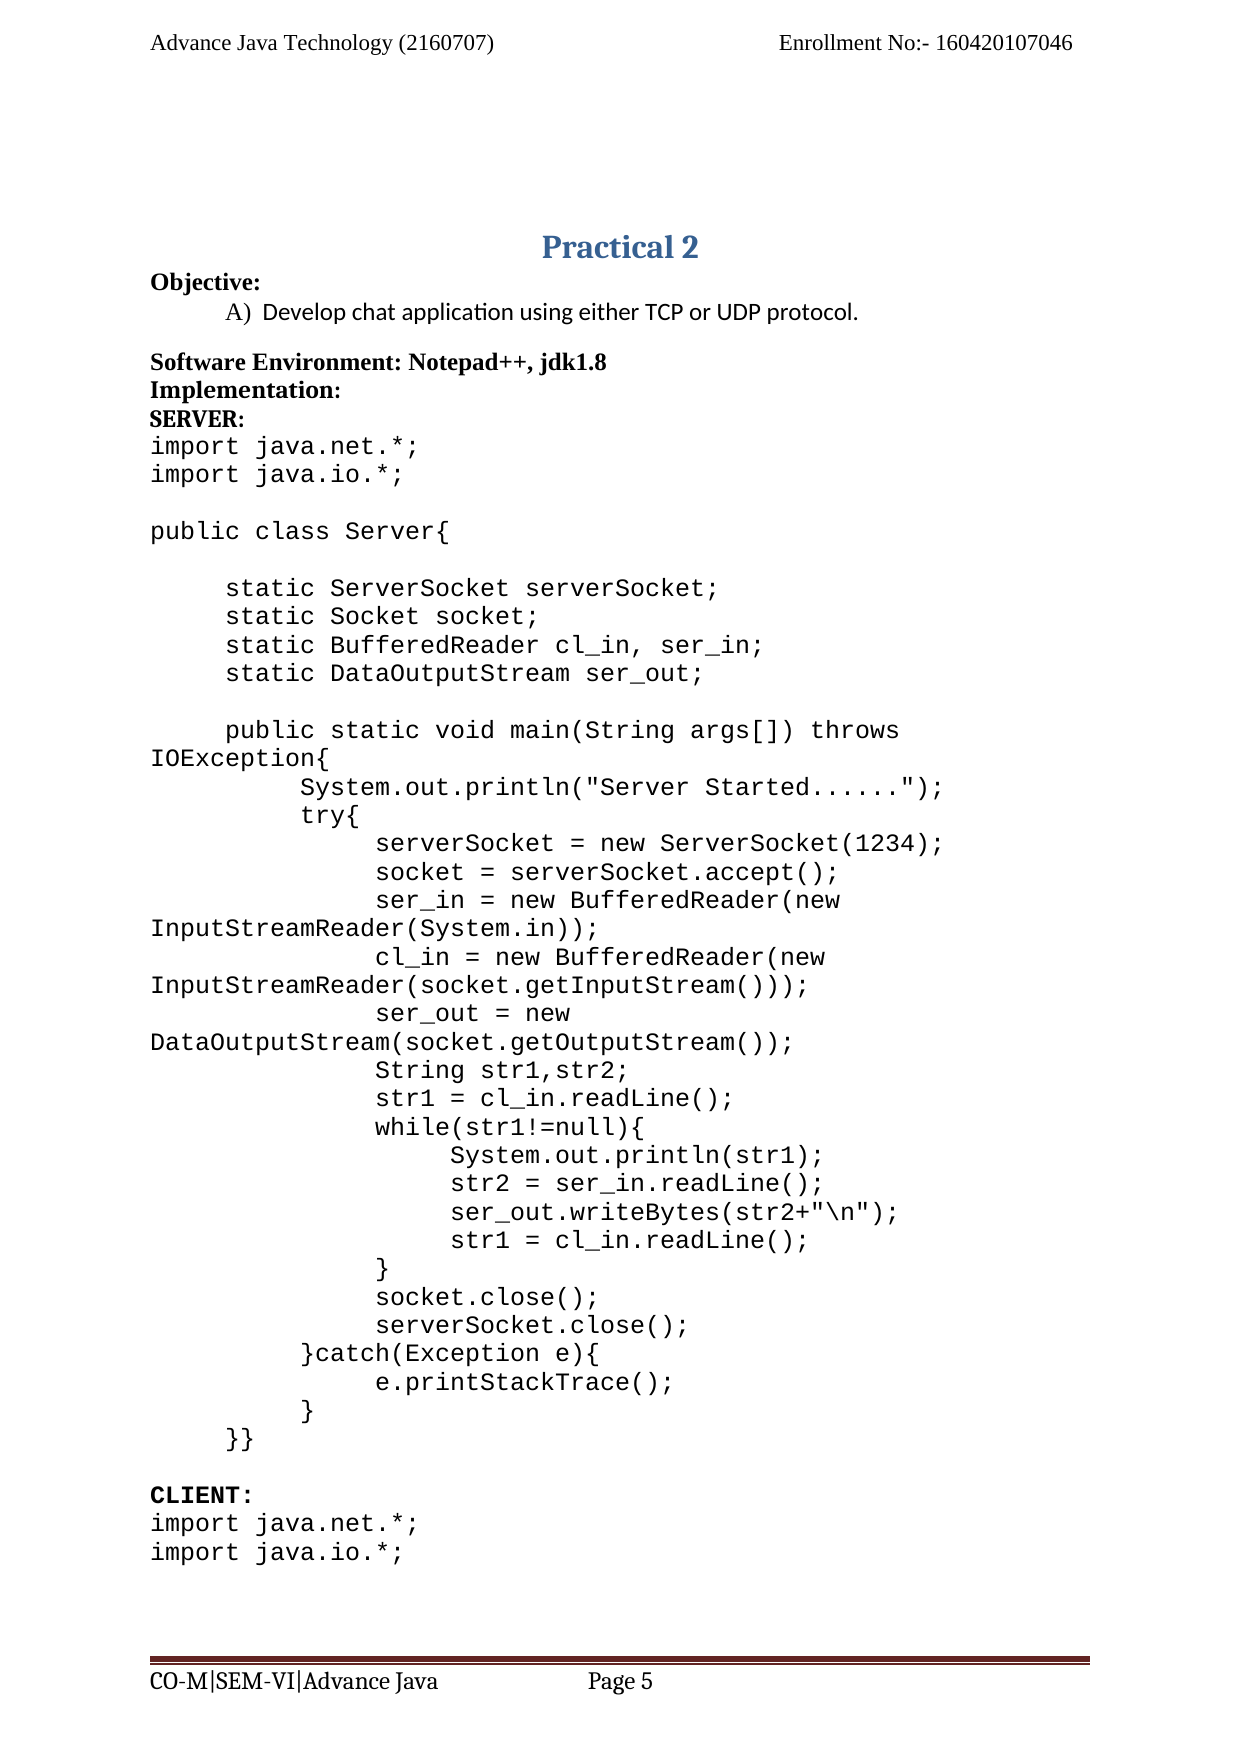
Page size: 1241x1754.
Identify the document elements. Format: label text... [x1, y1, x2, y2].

text import java.net.*; [150, 433, 1090, 462]
text import java.net.*; [150, 1511, 1090, 1539]
text str2 = ser_in.readLine(); [150, 1171, 1090, 1199]
text import java.io.*; [150, 1539, 1090, 1568]
text SERVER: [150, 405, 1090, 433]
text System.out.println("Server Started......"); [150, 774, 1090, 803]
text try{ [150, 803, 1090, 831]
text System.out.println(str1); [150, 1143, 1090, 1171]
text ser_out.writeBytes(str2+"\n"); [150, 1199, 1090, 1228]
text } [150, 1256, 1090, 1284]
text } [150, 1398, 1090, 1426]
text e.printStackTrace(); [150, 1369, 1090, 1398]
text static Socket socket; [150, 604, 1090, 632]
text static BufferedReader cl_in, ser_in; [150, 632, 1090, 661]
text while(str1!=null){ [150, 1114, 1090, 1143]
text socket = serverSocket.accept(); [150, 859, 1090, 888]
text import java.io.*; [150, 462, 1090, 490]
text Practical 2 [150, 229, 1090, 267]
text str1 = cl_in.readLine(); [150, 1086, 1090, 1114]
text ser_out = new DataOutputStream(socket.getOutputStream()); [150, 1001, 1090, 1058]
text Objective: [150, 267, 1090, 296]
text str1 = cl_in.readLine(); [150, 1228, 1090, 1256]
text }catch(Exception e){ [150, 1341, 1090, 1369]
text ser_in = new BufferedReader(new InputStreamReader(System.in)); [150, 888, 1090, 944]
text Software Environment: Notepad++, jdk1.8 [150, 347, 1090, 376]
list Develop chat application using either TCP or UDP protocol. [225, 296, 1090, 326]
text socket.close(); [150, 1284, 1090, 1313]
text }} [150, 1426, 1090, 1454]
text String str1,str2; [150, 1058, 1090, 1086]
text serverSocket.close(); [150, 1313, 1090, 1341]
text Implementation: [150, 376, 1090, 405]
text public class Server{ [150, 518, 1090, 547]
text static ServerSocket serverSocket; [150, 576, 1090, 604]
text static DataOutputStream ser_out; [150, 661, 1090, 689]
text public static void main(String args[]) throws IOException{ [150, 718, 1090, 774]
text cl_in = new BufferedReader(new InputStreamReader(socket.getInputStream())); [150, 944, 1090, 1001]
text serverSocket = new ServerSocket(1234); [150, 831, 1090, 859]
text CLIENT: [150, 1483, 1090, 1511]
